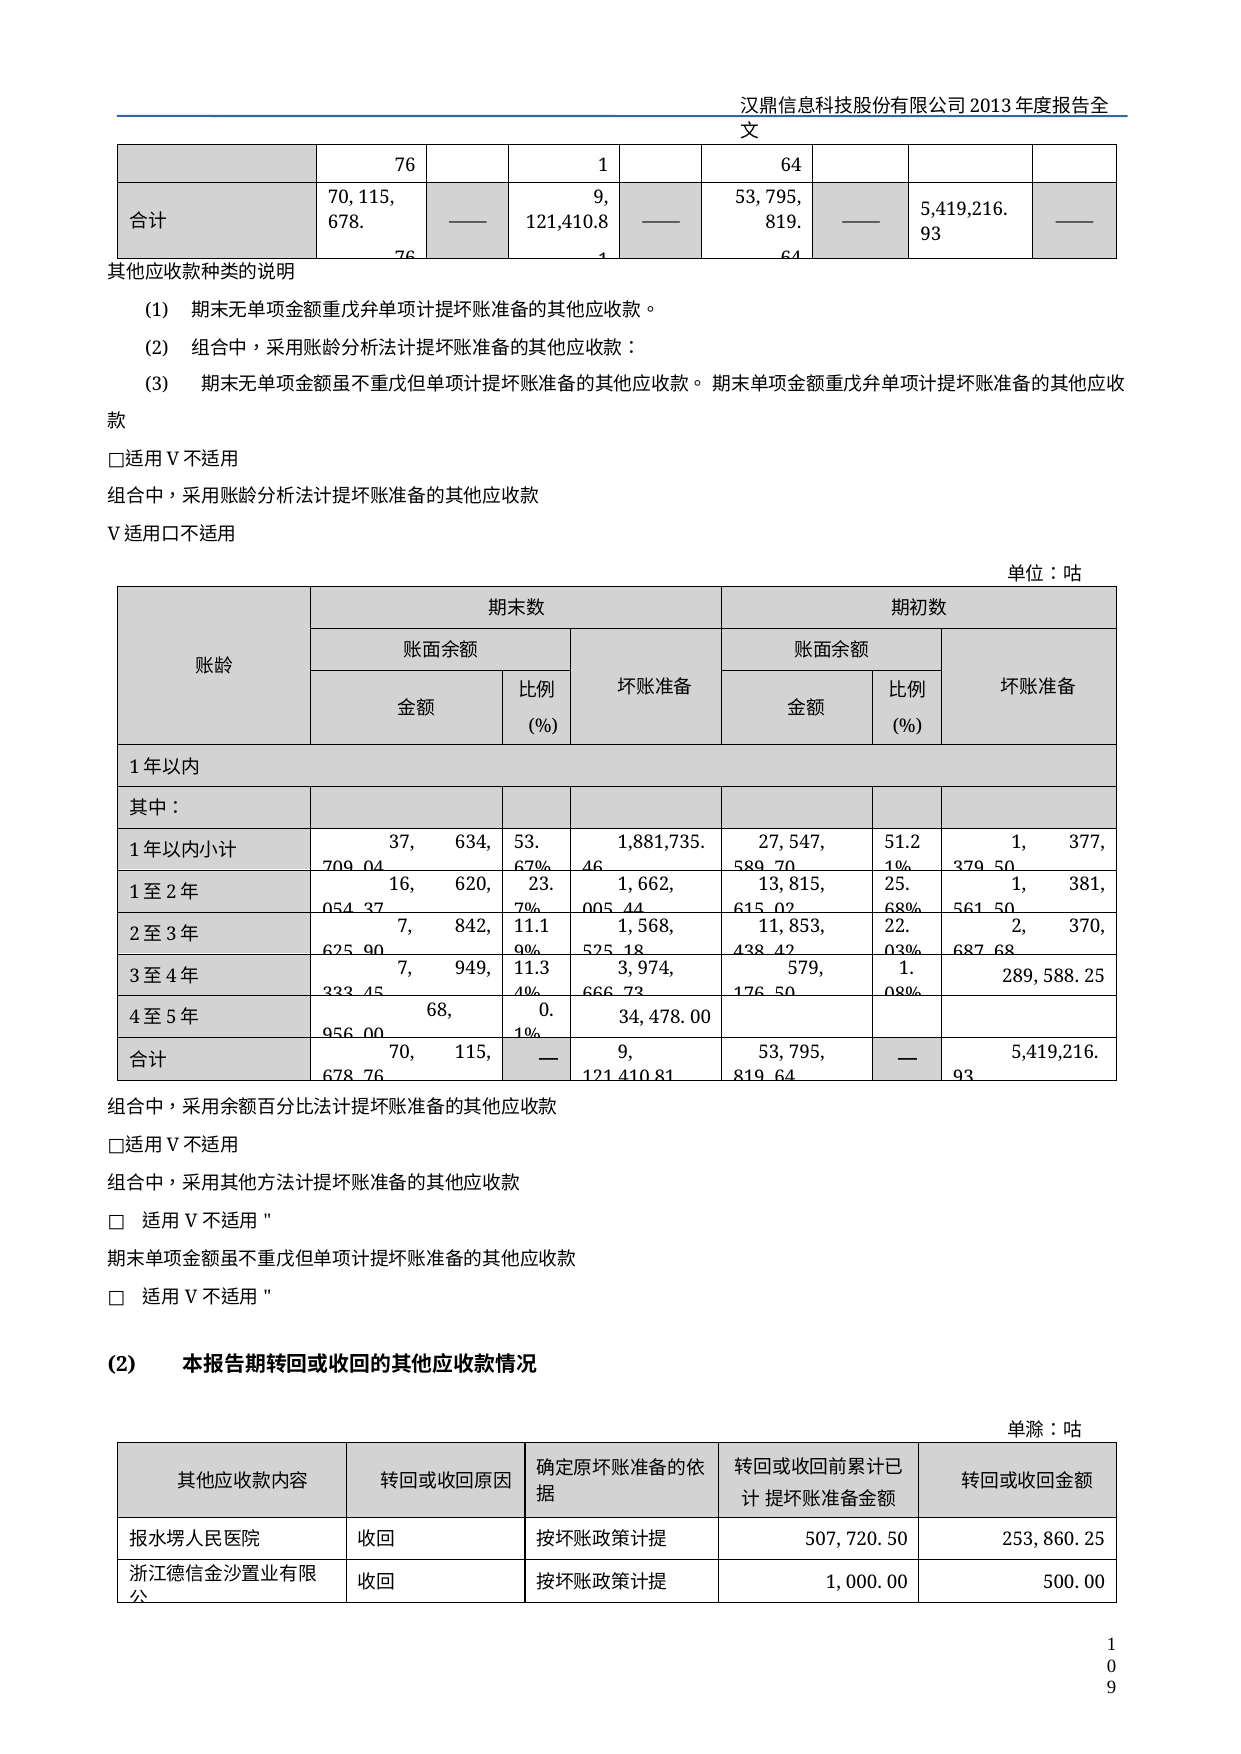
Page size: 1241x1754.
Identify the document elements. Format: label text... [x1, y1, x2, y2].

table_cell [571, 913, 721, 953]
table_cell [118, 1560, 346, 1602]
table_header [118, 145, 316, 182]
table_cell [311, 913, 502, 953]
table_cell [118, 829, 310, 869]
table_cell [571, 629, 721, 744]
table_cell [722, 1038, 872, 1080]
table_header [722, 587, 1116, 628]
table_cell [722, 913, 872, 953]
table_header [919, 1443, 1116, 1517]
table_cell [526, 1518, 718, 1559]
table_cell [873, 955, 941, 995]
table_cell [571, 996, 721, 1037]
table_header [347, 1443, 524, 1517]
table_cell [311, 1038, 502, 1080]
text 单位：咕 [1007, 560, 1126, 586]
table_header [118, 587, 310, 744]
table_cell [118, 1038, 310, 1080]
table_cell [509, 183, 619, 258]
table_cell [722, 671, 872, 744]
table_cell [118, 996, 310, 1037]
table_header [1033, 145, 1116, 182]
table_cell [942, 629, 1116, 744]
text 期末单项金额虽不重戊但单项计提坏账准备的其他应收款 [107, 1246, 1126, 1271]
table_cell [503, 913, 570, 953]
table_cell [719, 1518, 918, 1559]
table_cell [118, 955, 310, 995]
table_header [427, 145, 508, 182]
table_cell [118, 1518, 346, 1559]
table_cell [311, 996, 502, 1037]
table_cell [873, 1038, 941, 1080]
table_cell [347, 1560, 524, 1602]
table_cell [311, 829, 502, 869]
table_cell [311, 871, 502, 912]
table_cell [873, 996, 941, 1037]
list 组合中，采用账龄分析法计提坏账准备的其他应收款： [107, 335, 1126, 360]
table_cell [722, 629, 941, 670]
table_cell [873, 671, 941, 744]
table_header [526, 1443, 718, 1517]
list 期末无单项金额虽不重戊但单项计提坏账准备的其他应收款。 期末单项金额重戊弁单项计提坏账准备的其他应收款 [107, 360, 1126, 435]
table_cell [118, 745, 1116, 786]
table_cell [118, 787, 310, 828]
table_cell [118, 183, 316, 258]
text 其他应收款种类的说明 [107, 259, 1126, 284]
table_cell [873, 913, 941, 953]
text 单滁：咕 [1007, 1417, 1126, 1442]
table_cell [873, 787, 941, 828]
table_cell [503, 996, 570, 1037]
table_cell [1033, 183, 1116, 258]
list 本报告期转回或收回的其他应收款情况 [107, 1349, 1126, 1377]
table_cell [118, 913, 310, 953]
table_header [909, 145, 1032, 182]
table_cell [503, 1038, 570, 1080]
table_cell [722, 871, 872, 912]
list 适用 V 不适用 " [107, 1284, 1126, 1309]
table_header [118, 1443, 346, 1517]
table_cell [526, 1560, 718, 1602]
text □适用V不适用 [107, 435, 1126, 473]
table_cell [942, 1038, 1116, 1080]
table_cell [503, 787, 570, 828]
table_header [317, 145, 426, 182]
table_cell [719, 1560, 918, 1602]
text 组合中，采用其他方法计提坏账准备的其他应收款 [107, 1169, 1126, 1195]
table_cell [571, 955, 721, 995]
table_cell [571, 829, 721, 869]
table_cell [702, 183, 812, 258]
text 组合中，采用余额百分比法计提坏账准备的其他应收款 [107, 1093, 1126, 1119]
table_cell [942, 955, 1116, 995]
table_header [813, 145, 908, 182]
text □适用V不适用 [107, 1132, 1126, 1157]
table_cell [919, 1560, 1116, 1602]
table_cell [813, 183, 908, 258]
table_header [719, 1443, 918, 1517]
text 组合中，采用账龄分析法计提坏账准备的其他应收款 [107, 473, 1126, 510]
list 适用 V 不适用 " [107, 1208, 1126, 1233]
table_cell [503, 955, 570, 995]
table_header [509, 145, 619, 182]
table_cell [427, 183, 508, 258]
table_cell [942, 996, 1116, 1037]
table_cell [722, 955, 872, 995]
text V适用口不适用 [107, 510, 1126, 548]
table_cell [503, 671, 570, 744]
list 期末无单项金额重戊弁单项计提坏账准备的其他应收款。 [107, 297, 1126, 322]
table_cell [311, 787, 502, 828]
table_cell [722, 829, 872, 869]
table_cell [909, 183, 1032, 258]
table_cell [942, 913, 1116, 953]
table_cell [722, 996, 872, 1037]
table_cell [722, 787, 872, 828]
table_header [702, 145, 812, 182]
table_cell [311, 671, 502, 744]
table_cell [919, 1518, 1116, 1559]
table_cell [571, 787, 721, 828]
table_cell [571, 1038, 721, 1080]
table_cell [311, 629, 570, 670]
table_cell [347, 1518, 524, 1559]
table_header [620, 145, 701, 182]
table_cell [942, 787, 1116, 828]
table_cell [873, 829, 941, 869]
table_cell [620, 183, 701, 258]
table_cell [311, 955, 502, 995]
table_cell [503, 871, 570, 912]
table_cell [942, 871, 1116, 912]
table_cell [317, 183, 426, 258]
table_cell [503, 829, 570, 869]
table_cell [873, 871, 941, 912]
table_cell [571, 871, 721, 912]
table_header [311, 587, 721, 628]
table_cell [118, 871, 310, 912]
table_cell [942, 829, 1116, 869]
